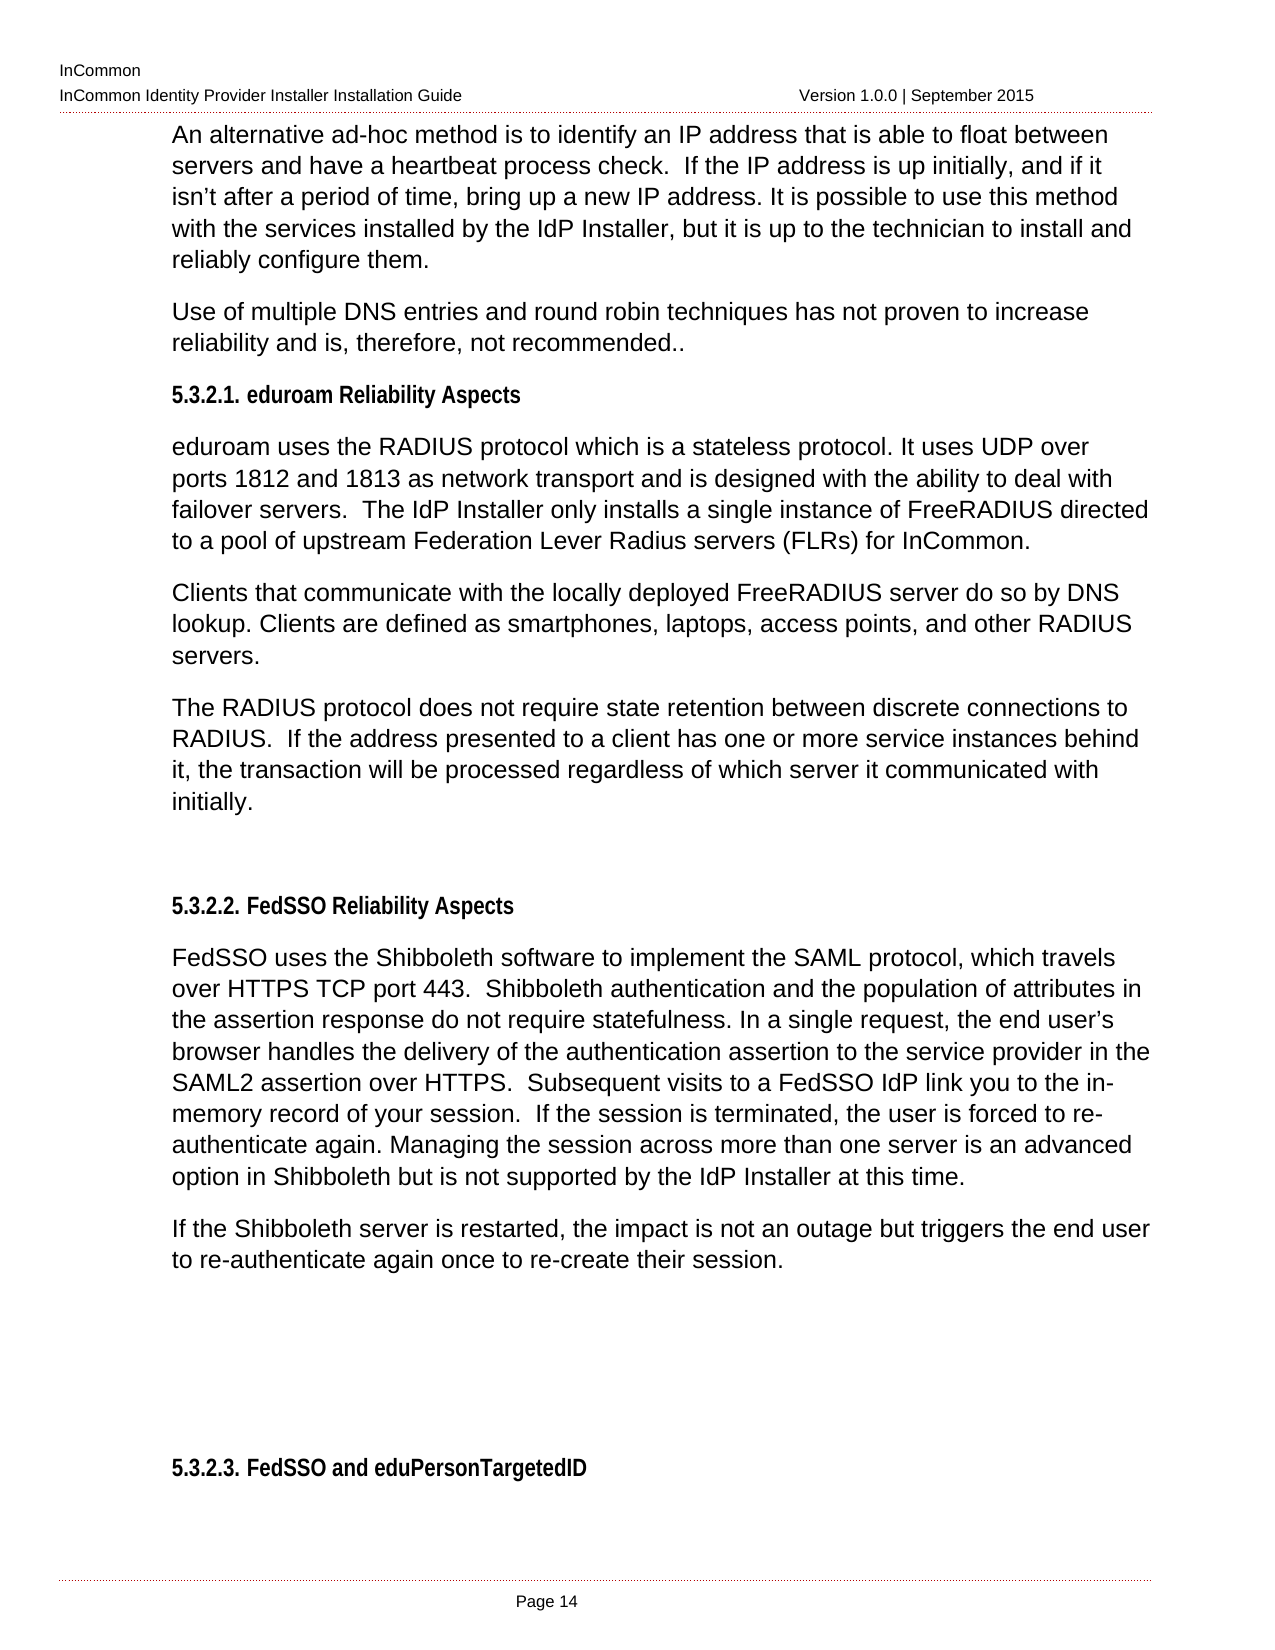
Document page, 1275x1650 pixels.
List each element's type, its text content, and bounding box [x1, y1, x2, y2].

text If the Shibboleth server is restarted, the impact is not an outage but triggers the end user to re-authenticate again once to re-create their session. [172, 1212, 1152, 1274]
text Use of multiple DNS entries and round robin techniques has not proven to increase reliability and is, therefore, not recommended.. [172, 295, 1152, 358]
text Clients that communicate with the locally deployed FreeRADIUS server do so by DNS lookup. Clients are defined as smartphones, laptops, access points, and other RADIUS servers. [172, 577, 1152, 670]
subtitle FedSSO Reliability Aspects [172, 889, 1152, 920]
text An alternative ad-hoc method is to identify an IP address that is able to float between servers and have a heartbeat process check. If the IP address is up initially, and if it isn’t after a period of time, bring up a new IP address. It is possible to use this method with the services installed by the IdP Installer, but it is up to the technician to install and reliably configure them. [172, 118, 1152, 274]
text FedSSO uses the Shibboleth software to implement the SAML protocol, which travels over HTTPS TCP port 443. Shibboleth authentication and the population of attributes in the assertion response do not require statefulness. In a single request, the end user’s browser handles the delivery of the authentication assertion to the service provider in the SAML2 assertion over HTTPS. Subsequent visits to a FedSSO IdP link you to the in-memory record of your session. If the session is terminated, the user is forced to re-authenticate again. Managing the session across more than one server is an advanced option in Shibboleth but is not supported by the IdP Installer at this time. [172, 941, 1152, 1191]
text eduroam uses the RADIUS protocol which is a stateless protocol. It uses UDP over ports 1812 and 1813 as network transport and is designed with the ability to deal with failover servers. The IdP Installer only installs a single instance of FreeRADIUS directed to a pool of upstream Federation Lever Radius servers (FLRs) for InCommon. [172, 431, 1152, 556]
subtitle eduroam Reliability Aspects [172, 379, 1152, 410]
text The RADIUS protocol does not require state retention between discrete connections to RADIUS. If the address presented to a client has one or more service instances behind it, the transaction will be processed regardless of which server it communicated with initially. [172, 691, 1152, 816]
subtitle FedSSO and eduPersonTargetedID [172, 1452, 1152, 1483]
